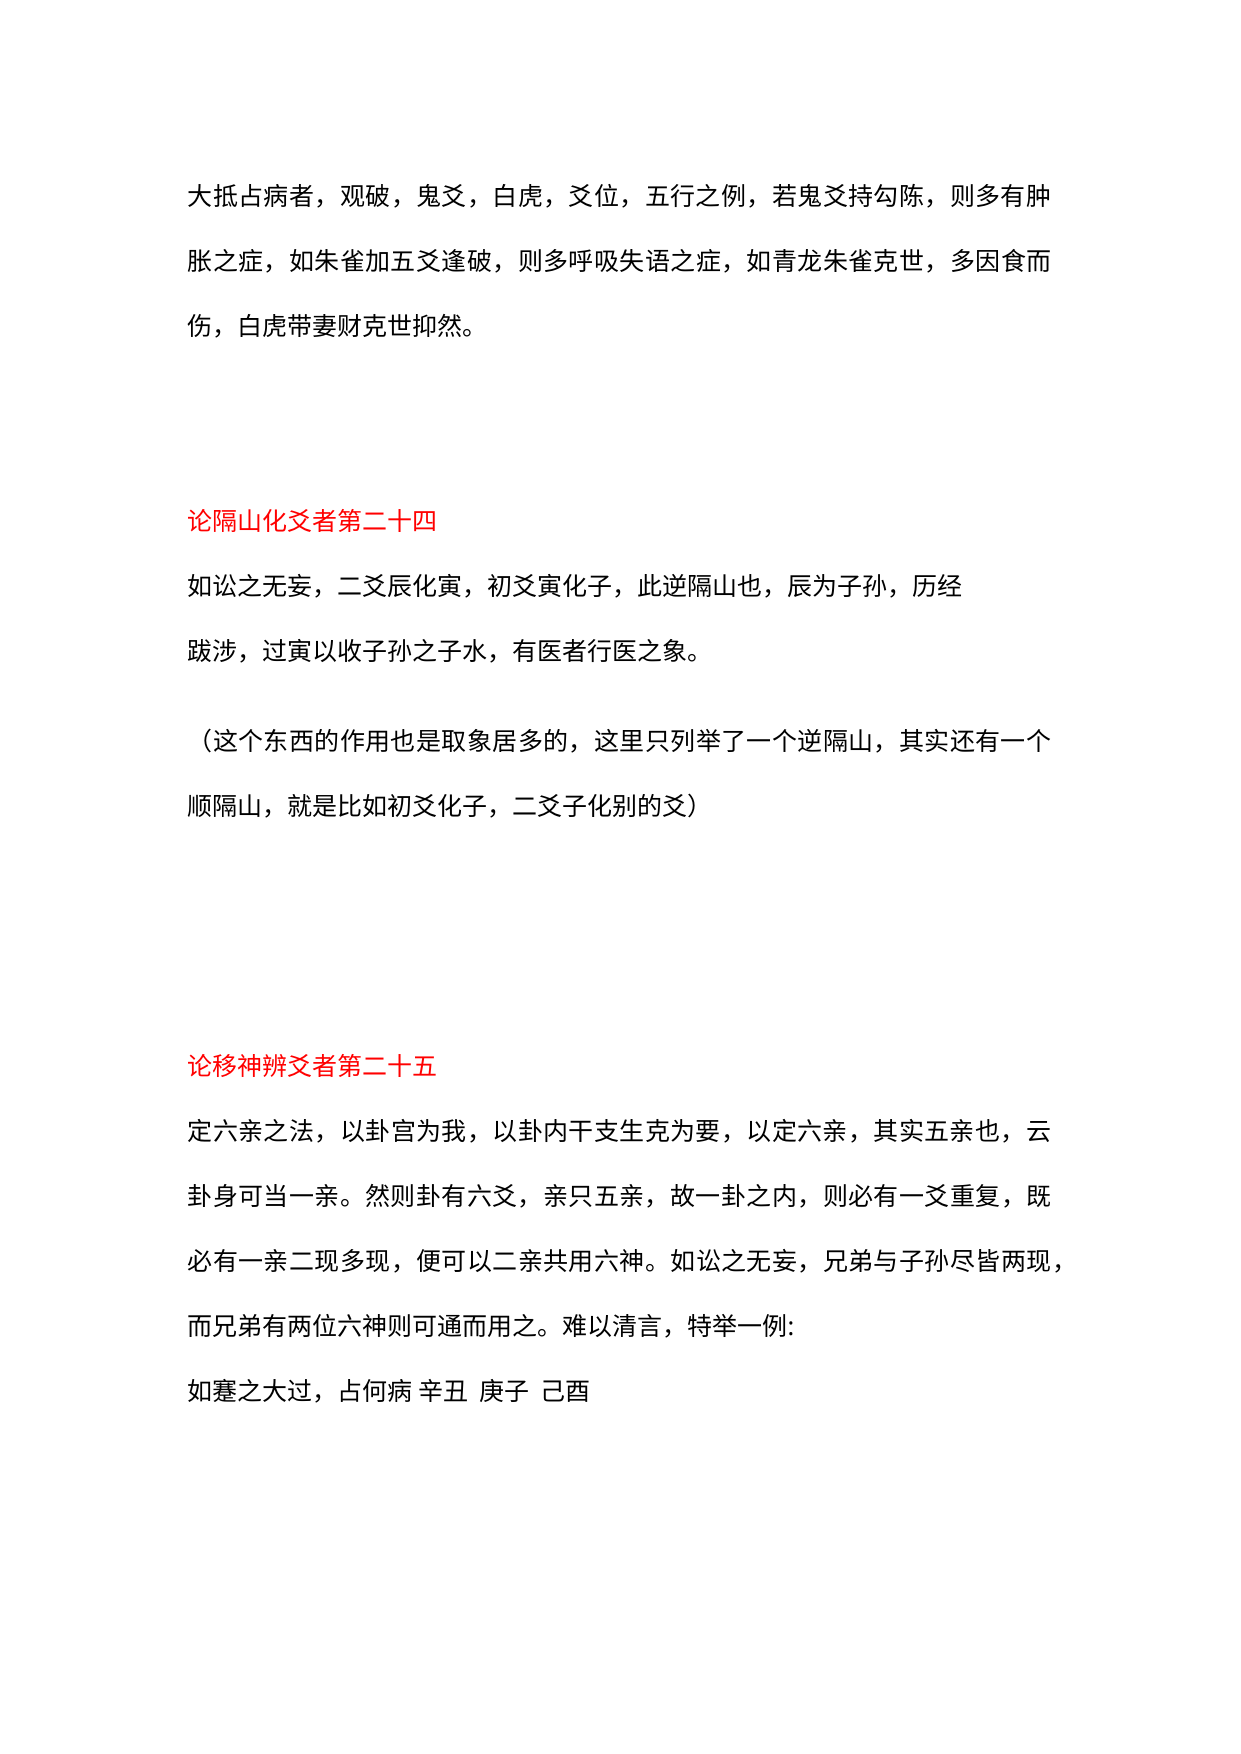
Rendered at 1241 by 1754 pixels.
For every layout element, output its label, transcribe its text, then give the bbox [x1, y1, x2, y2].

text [187, 162, 1053, 682]
text （这个东西的作用也是取象居多的，这里只列举了一个逆隔山，其实还有一个顺隔山，就是比如初爻化子，二爻子化别的爻） 论移神辨爻者第二十五 定六亲之法，以卦宫为我，以卦内干支生克为要，以定六亲，其实五亲也，云卦身可当一亲。然则卦有六爻，亲只五亲，故一卦之内，则必有一爻重复，既必有一亲二现多现，便可以二亲共用六神。如讼之无妄，兄弟与子孙尽皆两现，而兄弟有两位六神则可通而用之。难以清言，特举一例: 如蹇之大过，占何病 辛丑 庚子 己酉 [187, 707, 1053, 1422]
